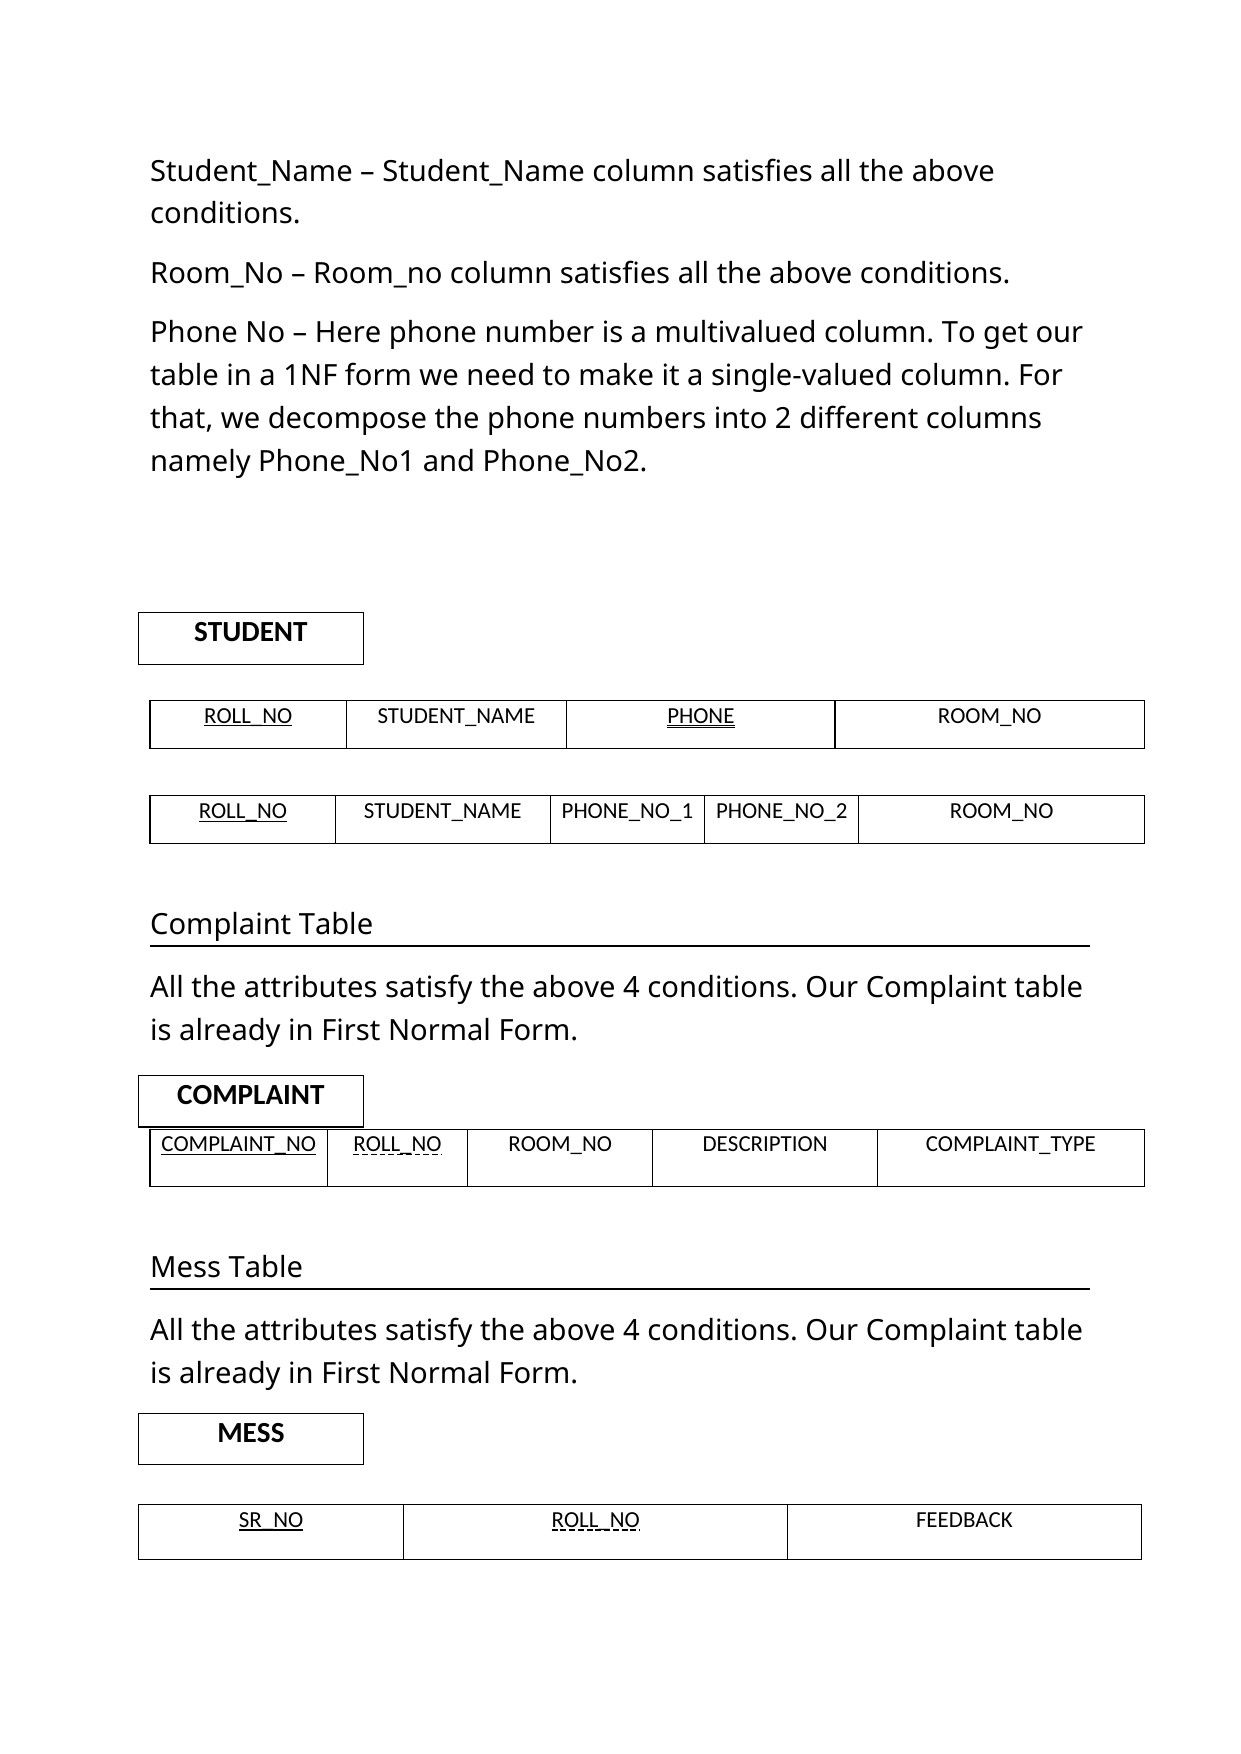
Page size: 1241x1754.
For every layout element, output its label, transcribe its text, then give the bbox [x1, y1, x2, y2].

text All the attributes satisfy the above 4 conditions. Our Complaint table is already in First Normal Form. [150, 967, 1090, 1049]
table_header MESS [139, 1414, 363, 1464]
table_header COMPLAINT_TYPE [878, 1130, 1144, 1186]
table_header DESCRIPTION [653, 1130, 877, 1186]
table_header PHONE_NO_2 [705, 796, 858, 843]
text Room_No – Room_no column satisfies all the above conditions. [150, 252, 1090, 292]
table_header ROOM_NO [468, 1130, 652, 1186]
table_header COMPLAINT_NO [151, 1130, 327, 1186]
table_header FEEDBACK [788, 1505, 1141, 1559]
table_header STUDENT_NAME [336, 796, 550, 843]
text Complaint Table [150, 904, 1090, 945]
table_header ROLL_NO [151, 796, 335, 843]
text Mess Table [150, 1246, 1090, 1288]
table_header SR_NO [139, 1505, 403, 1559]
table_header PHONE_NO_1 [551, 796, 704, 843]
table_header ROLL_NO [404, 1505, 787, 1559]
table_header ROOM_NO [836, 701, 1144, 747]
text Student_Name – Student_Name column satisfies all the above conditions. [150, 150, 1090, 232]
table_header ROOM_NO [859, 796, 1144, 843]
text Phone No – Here phone number is a multivalued column. To get our table in a 1NF form we need to make it a single-valued column. For that, we decompose the phone numbers into 2 different columns namely Phone_No1 and Phone_No2. [150, 312, 1090, 480]
table_header ROLL_NO [151, 701, 346, 747]
table_header STUDENT_NAME [347, 701, 566, 747]
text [150, 1309, 1090, 1392]
table_header PHONE [567, 701, 834, 747]
table_header STUDENT [139, 613, 363, 663]
table_header COMPLAINT [139, 1076, 363, 1126]
table_header ROLL_NO [328, 1130, 467, 1186]
